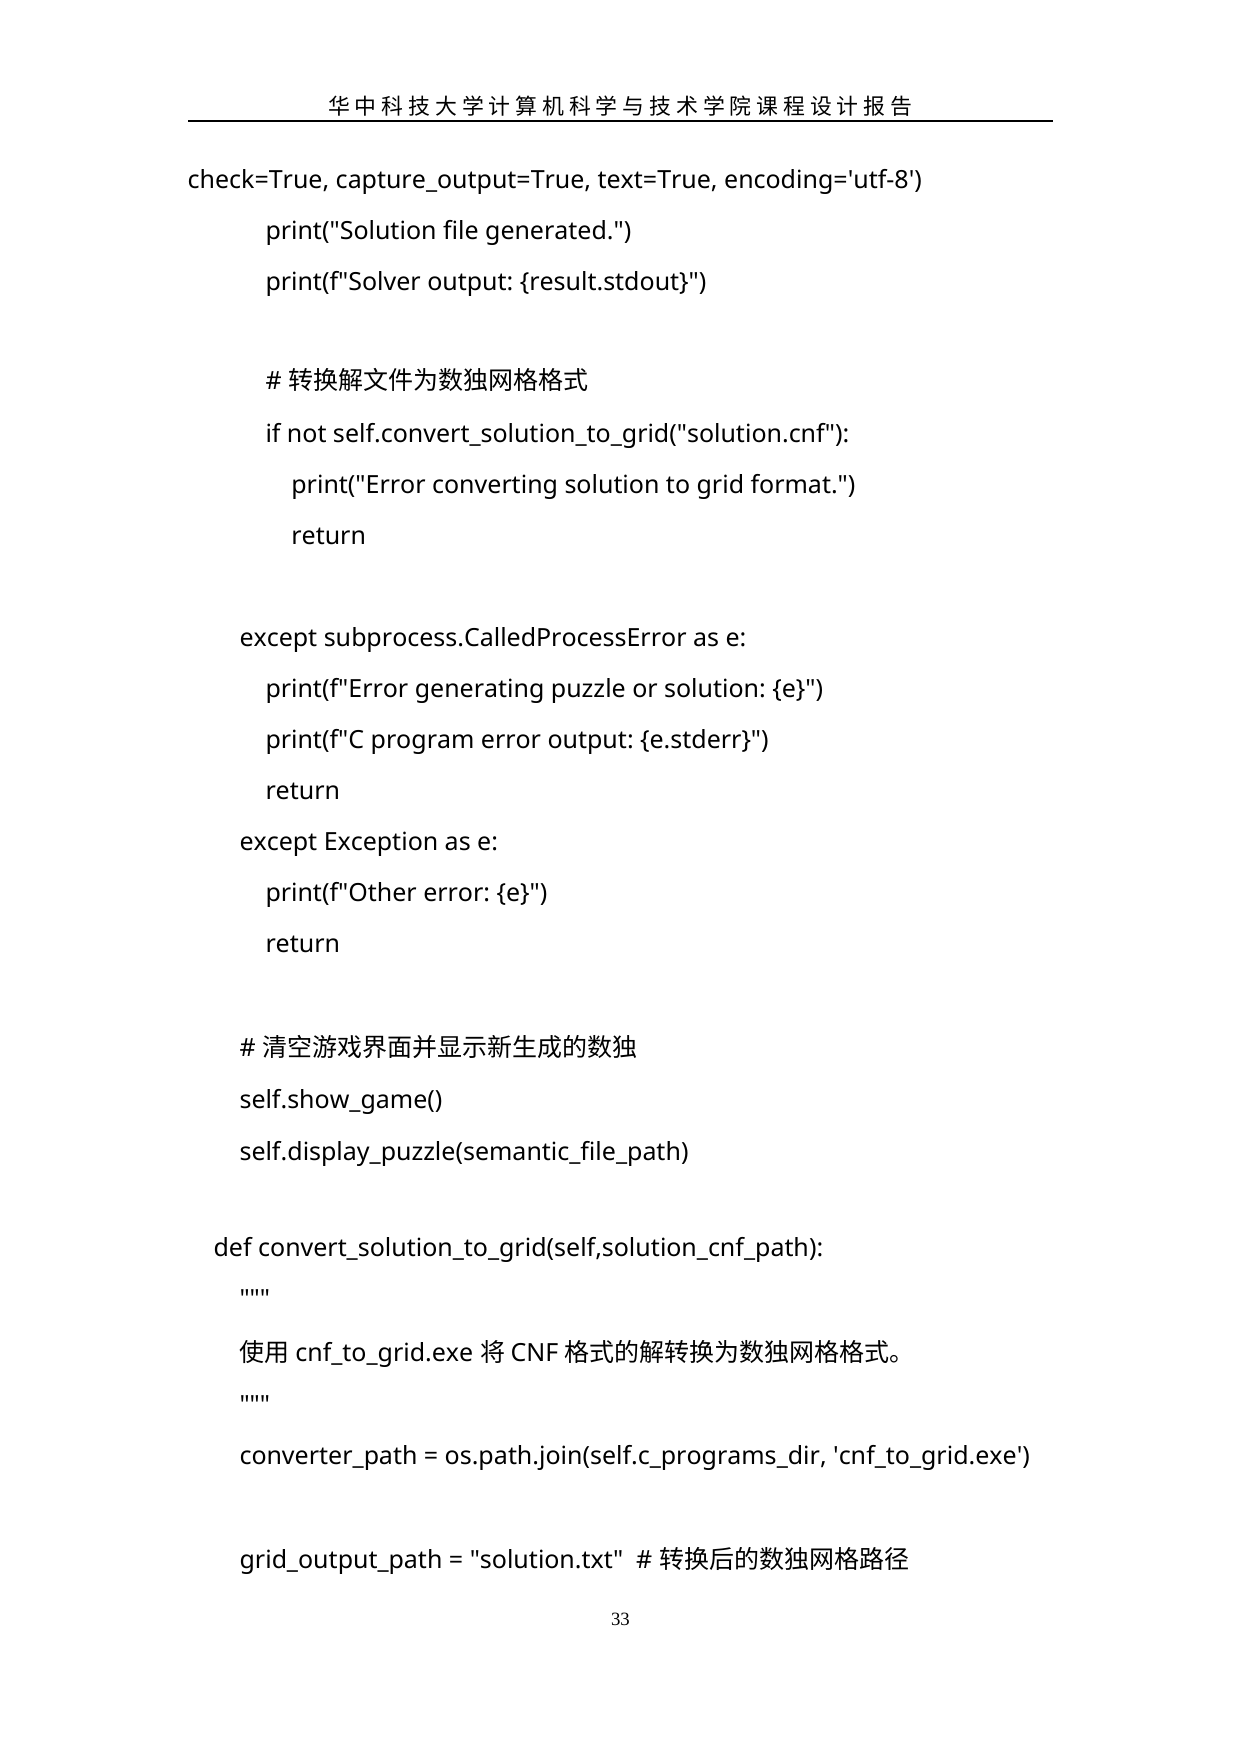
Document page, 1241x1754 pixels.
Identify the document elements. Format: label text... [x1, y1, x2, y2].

text result = subprocess.run([solver_path, natural_file_path], check=True, capture_output=True, text=True, encoding='utf-8') [187, 162, 1053, 196]
text """ [187, 1281, 1053, 1315]
text if not self.convert_solution_to_grid("solution.cnf"): [187, 415, 1053, 449]
text except subprocess.CalledProcessError as e: [187, 619, 1053, 653]
text print(f"Solver output: {result.stdout}") [187, 264, 1053, 298]
text 使用 cnf_to_grid.exe 将 CNF 格式的解转换为数独网格格式。 [187, 1332, 1053, 1368]
text # 清空游戏界面并显示新生成的数独 [187, 1028, 1053, 1064]
text # 转换解文件为数独网格格式 [187, 361, 1053, 397]
text return [187, 517, 1053, 551]
text return [187, 772, 1053, 807]
text """ [187, 1386, 1053, 1420]
text print(f"Other error: {e}") [187, 874, 1053, 909]
text self.show_game() [187, 1082, 1053, 1116]
text except Exception as e: [187, 823, 1053, 858]
text return [187, 926, 1053, 960]
text print("Solution file generated.") [187, 213, 1053, 247]
text grid_output_path = "solution.txt" # 转换后的数独网格路径 [187, 1539, 1053, 1576]
text converter_path = os.path.join(self.c_programs_dir, 'cnf_to_grid.exe') [187, 1437, 1053, 1471]
text print(f"C program error output: {e.stderr}") [187, 721, 1053, 756]
text def convert_solution_to_grid(self,solution_cnf_path): [187, 1230, 1053, 1264]
text print("Error converting solution to grid format.") [187, 466, 1053, 500]
text print(f"Error generating puzzle or solution: {e}") [187, 670, 1053, 704]
text self.display_puzzle(semantic_file_path) [187, 1133, 1053, 1167]
